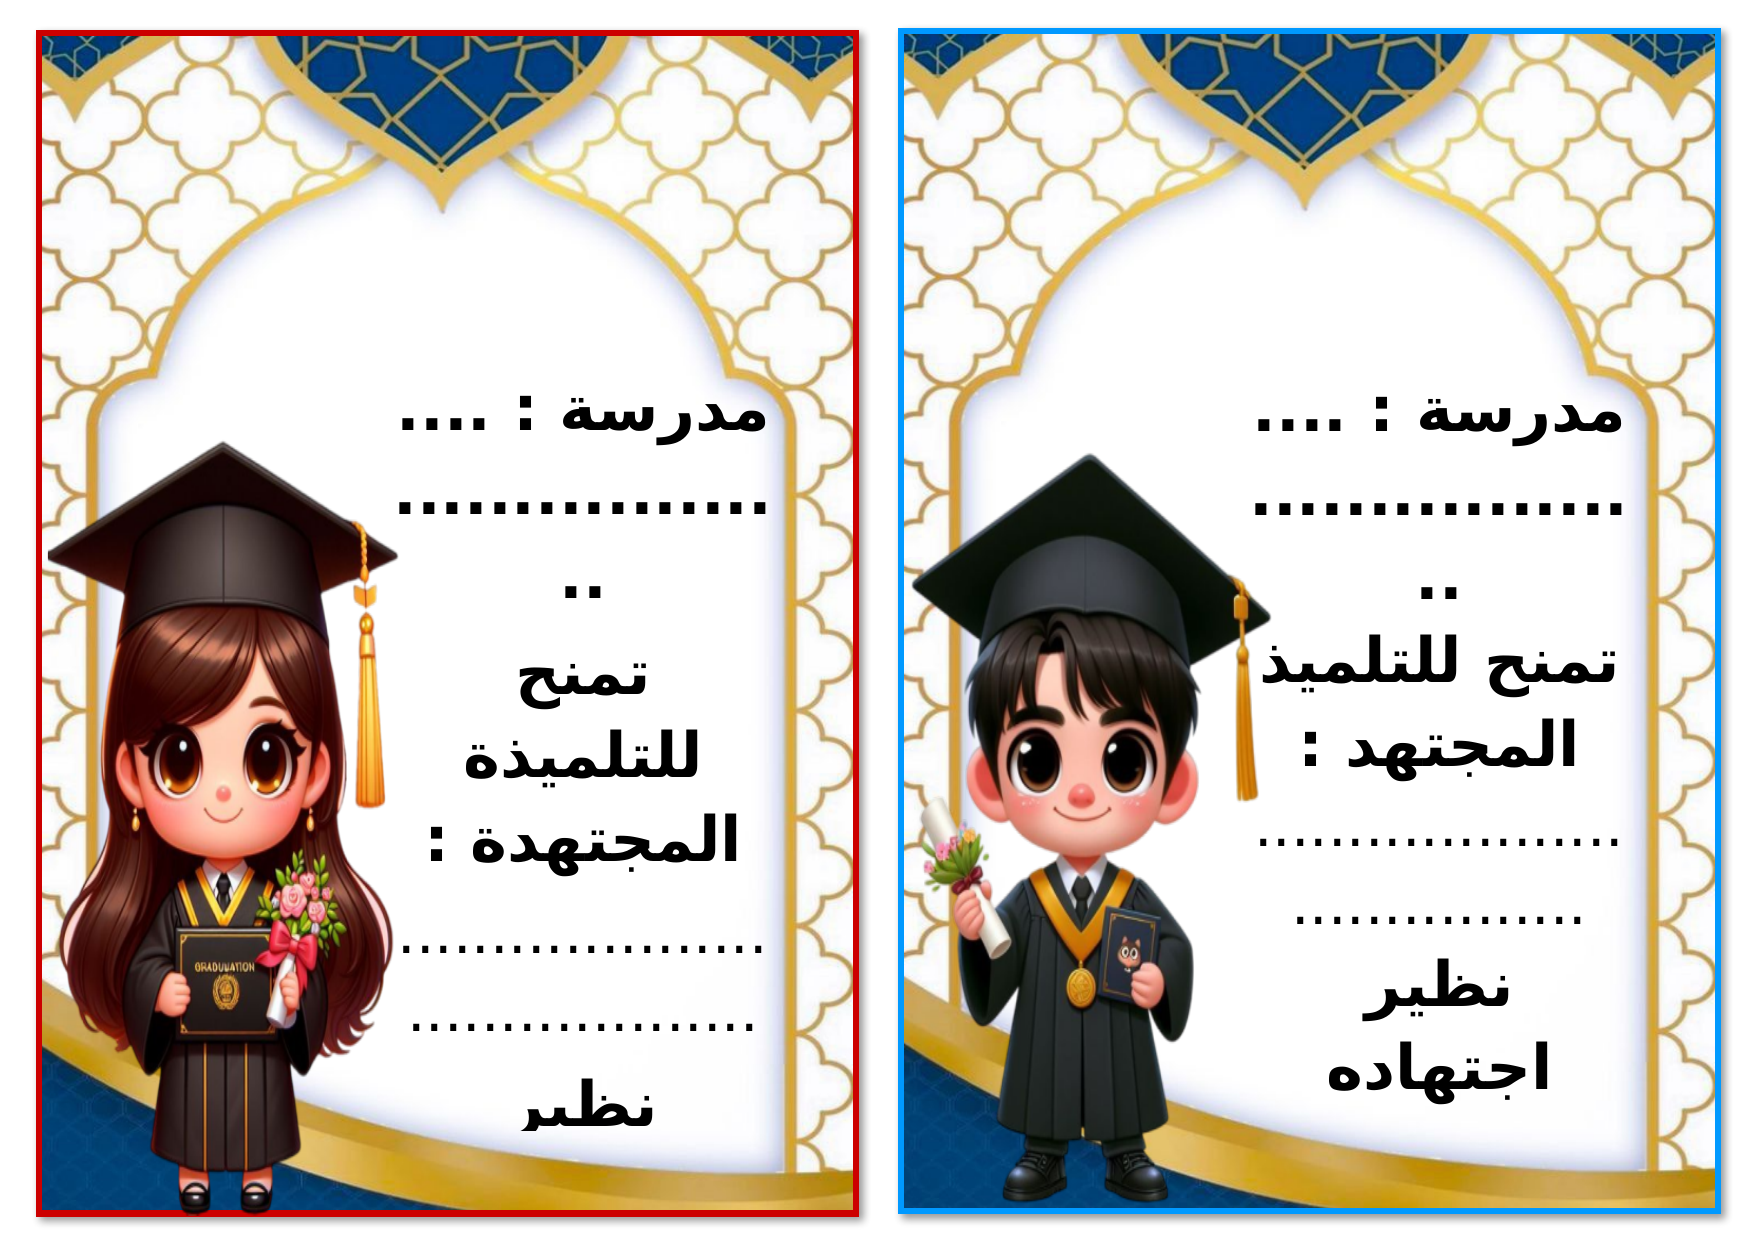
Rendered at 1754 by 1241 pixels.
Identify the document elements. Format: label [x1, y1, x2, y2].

picture [902, 34, 1715, 1225]
picture [42, 36, 853, 1216]
